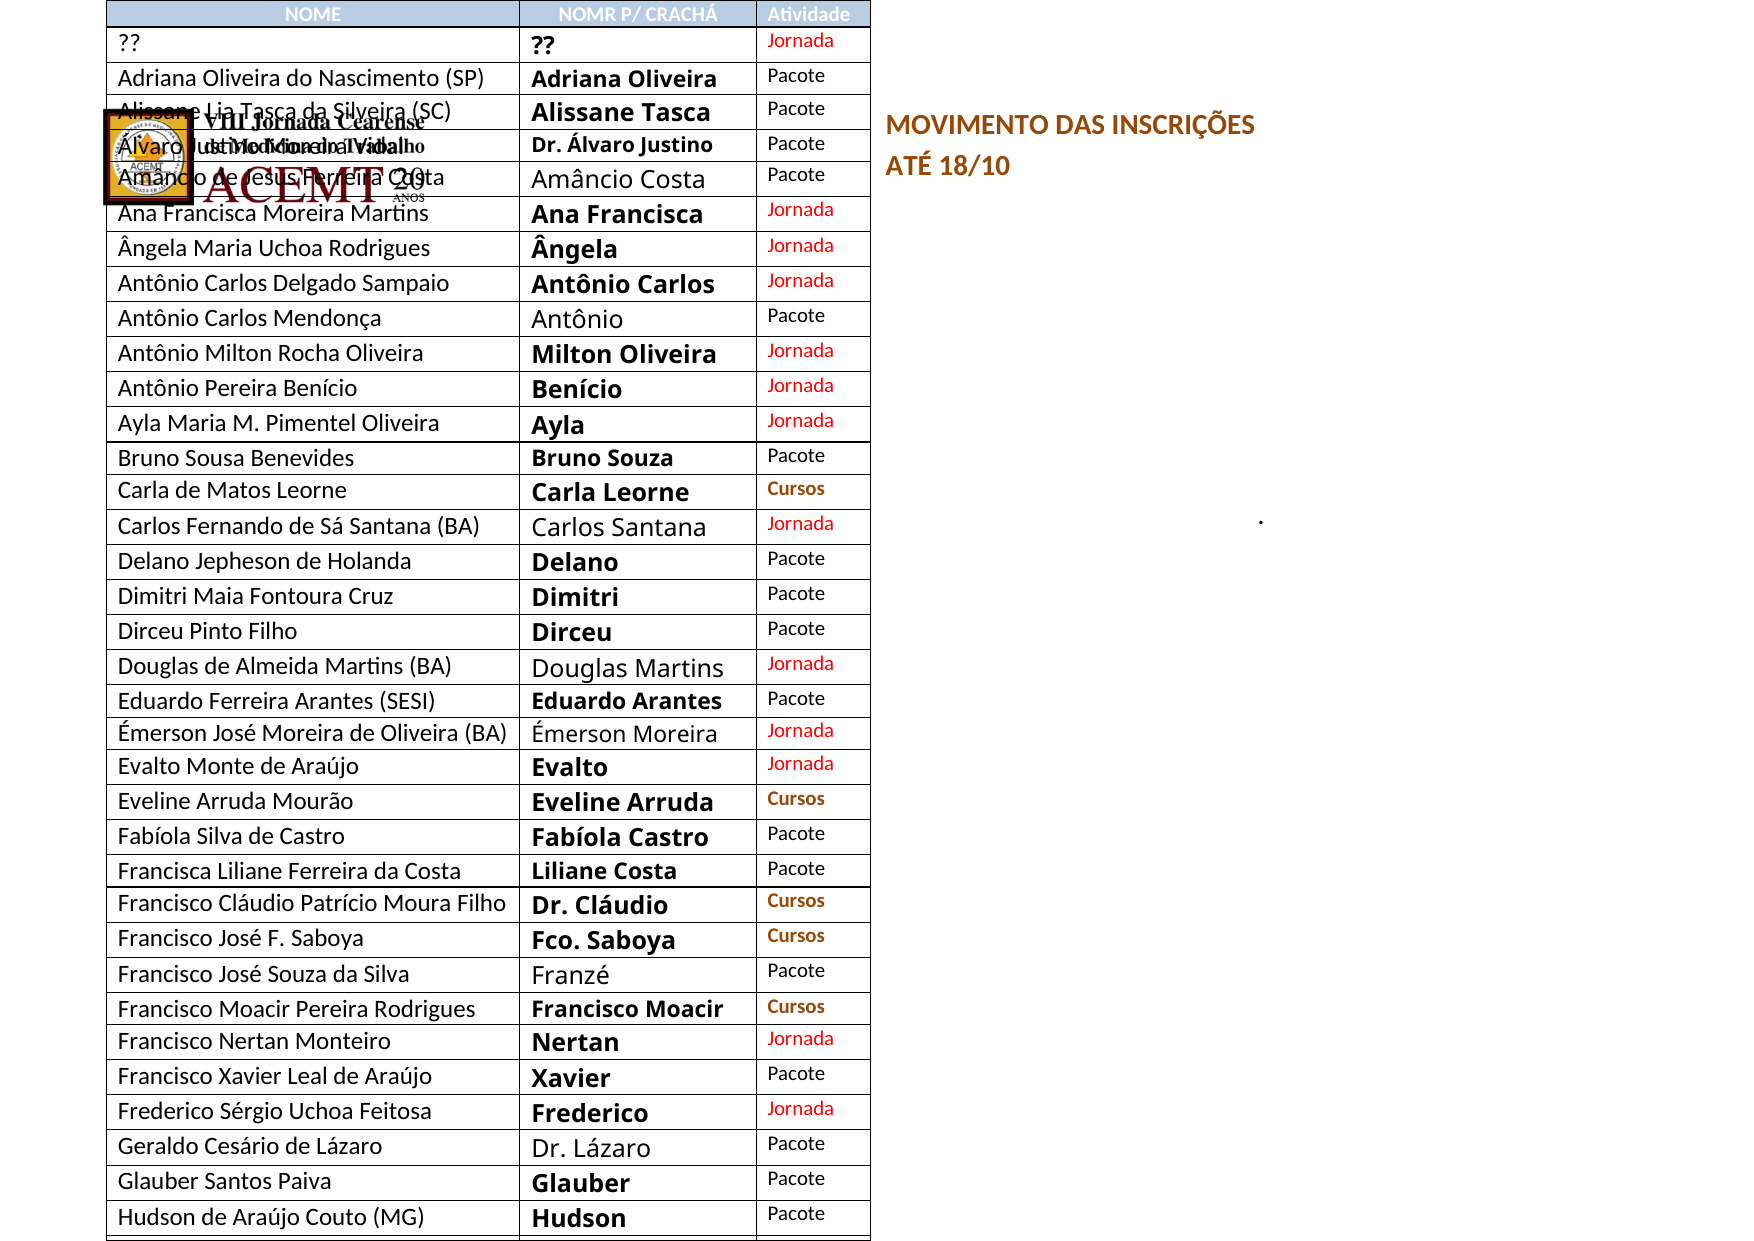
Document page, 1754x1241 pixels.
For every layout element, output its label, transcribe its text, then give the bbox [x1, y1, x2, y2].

table_cell Jornada [757, 372, 870, 406]
table_cell Frederico [520, 1095, 756, 1129]
table_cell Jornada [757, 750, 870, 784]
table_cell Ângela Maria Uchoa Rodrigues [107, 232, 519, 266]
table_cell Hudson de Araújo Couto (MG) [107, 1201, 519, 1235]
table_cell Álvaro Justino Moreira Vidal [107, 130, 519, 161]
table_header NOMR P/ CRACHÁ [520, 1, 756, 26]
table_cell Pacote [757, 162, 870, 196]
table_header NOME [107, 1, 519, 26]
table_cell Francisco Nertan Monteiro [107, 1025, 519, 1059]
table_cell Ângela [520, 232, 756, 266]
table_cell Jornada [757, 650, 870, 684]
table_cell Milton Oliveira [520, 337, 756, 371]
table_cell Francisco Moacir [520, 993, 756, 1024]
table_cell Fabíola Castro [520, 820, 756, 854]
table_cell Cursos [757, 475, 870, 509]
table_cell Nertan [520, 1025, 756, 1059]
table_cell Antônio Carlos [520, 267, 756, 301]
table_cell Jornada [757, 1095, 870, 1129]
table_cell Pacote [757, 302, 870, 336]
table_cell Alissane Tasca [520, 95, 756, 129]
table_cell Xavier [520, 1060, 756, 1094]
table_cell Alissane Lia Tasca da Silveira (SC) [107, 95, 519, 129]
table_cell Pacote [757, 443, 870, 474]
table_cell Douglas Martins [520, 650, 756, 684]
table_cell Émerson José Moreira de Oliveira (BA) [107, 718, 519, 749]
table_cell Bruno Souza [520, 443, 756, 474]
table_cell Frederico Sérgio Uchoa Feitosa [107, 1095, 519, 1129]
table_cell Geraldo Cesário de Lázaro [107, 1130, 519, 1164]
table_cell Pacote [757, 820, 870, 854]
table_cell Dr. Álvaro Justino [520, 130, 756, 161]
table_cell Pacote [757, 958, 870, 992]
table_cell Franzé [520, 958, 756, 992]
table_cell Pacote [757, 545, 870, 579]
table_cell Adriana Oliveira [520, 63, 756, 94]
table_cell Eduardo Ferreira Arantes (SESI) [107, 685, 519, 717]
table_cell Antônio Carlos Delgado Sampaio [107, 267, 519, 301]
table_cell Pacote [757, 855, 870, 886]
table_cell Eveline Arruda Mourão [107, 785, 519, 819]
table_cell Antônio Carlos Mendonça [107, 302, 519, 336]
table_cell Ayla [520, 407, 756, 441]
table_cell Fco. Saboya [520, 923, 756, 957]
table_cell Pacote [757, 95, 870, 129]
table_cell Dr. Cláudio [520, 888, 756, 922]
table_cell Dimitri [520, 580, 756, 614]
table_cell Cursos [757, 785, 870, 819]
table_cell Cursos [757, 888, 870, 922]
table_cell Francisca Liliane Ferreira da Costa [107, 855, 519, 886]
table_cell Liliane Costa [520, 855, 756, 886]
table_cell Carlos Fernando de Sá Santana (BA) [107, 510, 519, 544]
table_cell Jornada [757, 337, 870, 371]
table_cell Adriana Oliveira do Nascimento (SP) [107, 63, 519, 94]
table_cell Carla Leorne [520, 475, 756, 509]
table_cell Pacote [757, 1201, 870, 1235]
table_cell Pacote [757, 615, 870, 649]
table_cell Eduardo Arantes [520, 685, 756, 717]
table_cell Amâncio Costa [520, 162, 756, 196]
table_cell Jornada [757, 197, 870, 231]
table_cell Pacote [757, 1060, 870, 1094]
table_cell Evalto [520, 750, 756, 784]
table_cell Pacote [757, 63, 870, 94]
table_cell Ayla Maria M. Pimentel Oliveira [107, 407, 519, 441]
table_cell Cursos [757, 923, 870, 957]
table_cell Jornada [757, 510, 870, 544]
table_cell Hudson [520, 1201, 756, 1235]
table_cell Pacote [757, 1130, 870, 1164]
table_cell Antônio Milton Rocha Oliveira [107, 337, 519, 371]
table_cell Glauber Santos Paiva [107, 1166, 519, 1199]
table_cell Eveline Arruda [520, 785, 756, 819]
table_cell Antônio [520, 302, 756, 336]
table_cell Douglas de Almeida Martins (BA) [107, 650, 519, 684]
table_cell Jornada [757, 407, 870, 441]
table_cell ?? [107, 28, 519, 62]
table_cell Pacote [757, 685, 870, 717]
table_cell Jornada [757, 232, 870, 266]
table_cell Cursos [757, 993, 870, 1024]
text ATÉ 18/10 [871, 147, 1636, 183]
table_cell Dirceu Pinto Filho [107, 615, 519, 649]
table_cell Pacote [757, 1166, 870, 1199]
table_cell Bruno Sousa Benevides [107, 443, 519, 474]
text MOVIMENTO DAS INSCRIÇÕES [871, 106, 1636, 142]
table_cell Dr. Lázaro [520, 1130, 756, 1164]
table_cell Fabíola Silva de Castro [107, 820, 519, 854]
table_cell Evalto Monte de Araújo [107, 750, 519, 784]
table_cell Francisco José F. Saboya [107, 923, 519, 957]
table_cell Émerson Moreira [520, 718, 756, 749]
table_cell Carlos Santana [520, 510, 756, 544]
table_cell Francisco Cláudio Patrício Moura Filho [107, 888, 519, 922]
table_cell Delano Jepheson de Holanda [107, 545, 519, 579]
table_cell Jornada [757, 267, 870, 301]
table_cell Francisco Xavier Leal de Araújo [107, 1060, 519, 1094]
table_cell Jornada [757, 1025, 870, 1059]
table_cell Carla de Matos Leorne [107, 475, 519, 509]
table_cell Dirceu [520, 615, 756, 649]
text . [871, 496, 1636, 532]
table_cell Pacote [757, 580, 870, 614]
table_cell Dimitri Maia Fontoura Cruz [107, 580, 519, 614]
table_cell Ana Francisca [520, 197, 756, 231]
table_cell ?? [520, 28, 756, 62]
table_cell Amâncio de Jesus Ferreira Costa [107, 162, 519, 196]
table_cell Jornada [757, 718, 870, 749]
table_cell Glauber [520, 1166, 756, 1199]
table_cell Francisco José Souza da Silva [107, 958, 519, 992]
table_cell Jornada [757, 28, 870, 62]
picture [89, 86, 106, 222]
table_cell Benício [520, 372, 756, 406]
table_cell Francisco Moacir Pereira Rodrigues [107, 993, 519, 1024]
table_cell Pacote [757, 130, 870, 161]
table_cell Delano [520, 545, 756, 579]
table_cell Antônio Pereira Benício [107, 372, 519, 406]
table_header Atividade [757, 1, 870, 26]
table_cell Ana Francisca Moreira Martins [107, 197, 519, 231]
